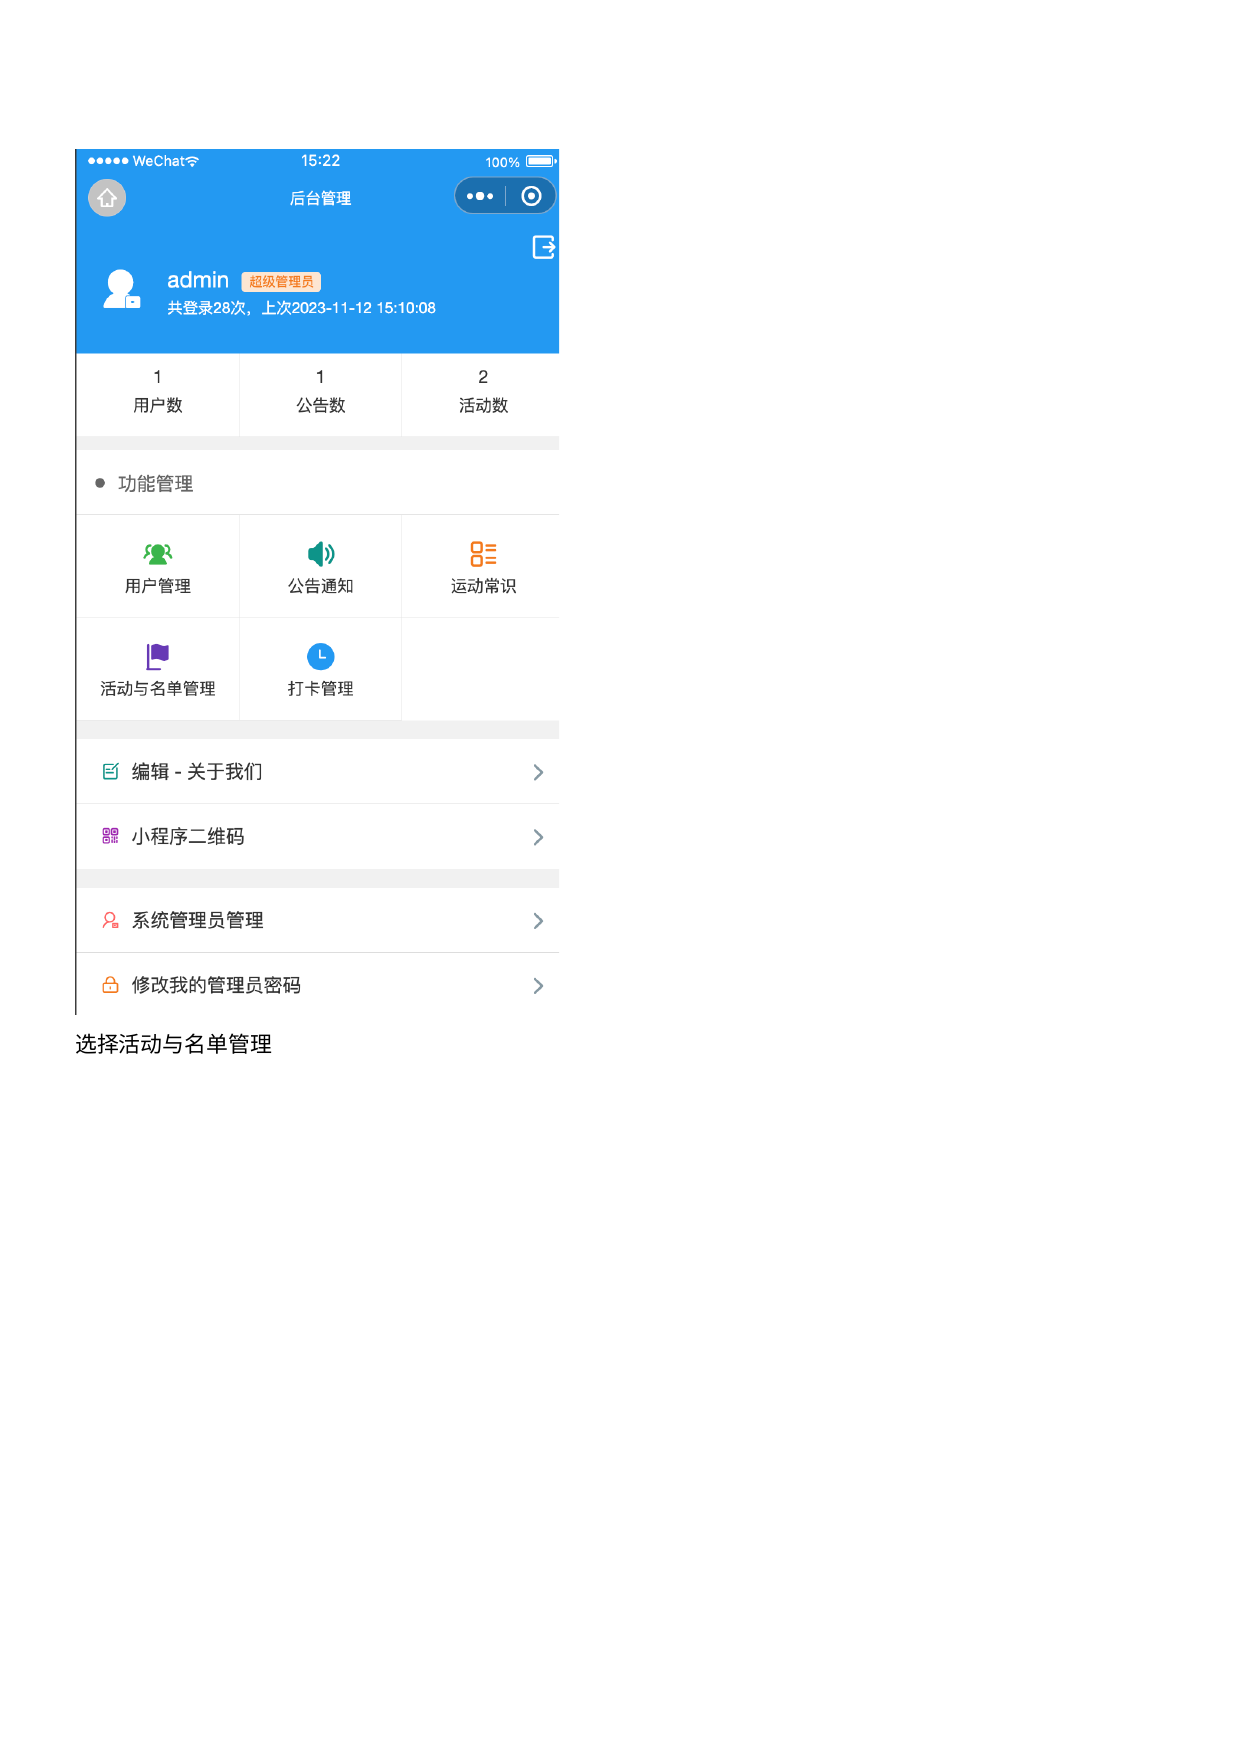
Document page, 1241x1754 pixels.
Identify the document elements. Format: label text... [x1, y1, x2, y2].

text 选择活动与名单管理 [75, 1027, 1165, 1059]
picture [75, 149, 560, 1015]
